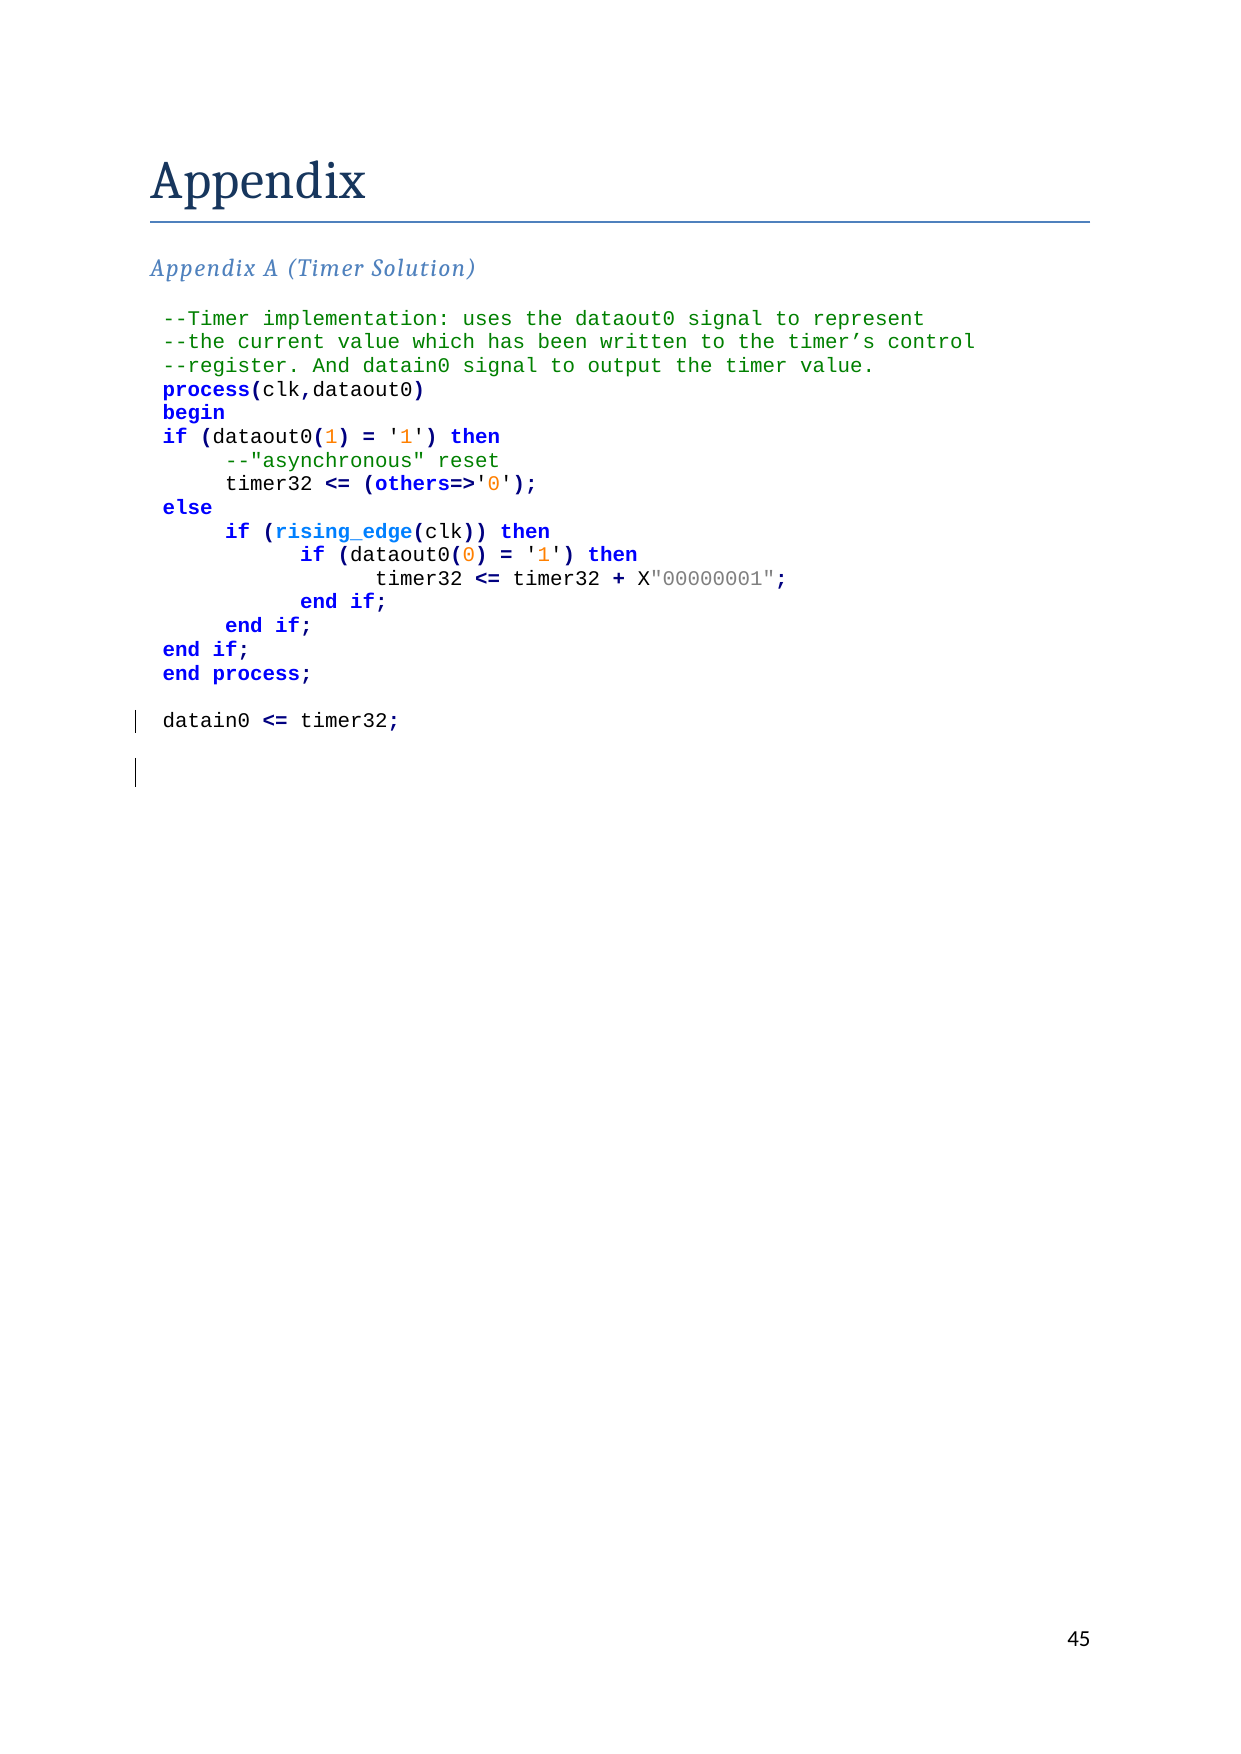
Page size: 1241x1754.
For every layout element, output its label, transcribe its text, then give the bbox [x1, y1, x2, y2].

subtitle Appendix A (Timer Solution) [150, 254, 1090, 283]
text end process; [150, 662, 1090, 686]
text end if; [150, 592, 1090, 615]
text --register. And datain0 signal to output the timer value. [150, 355, 1090, 379]
title Appendix [150, 150, 1090, 221]
text --"asynchronous" reset [150, 450, 1090, 473]
text begin [150, 402, 1090, 426]
text --Timer implementation: uses the dataout0 signal to represent [150, 308, 1090, 331]
text datain0 <= timer32; [150, 710, 1090, 733]
text --the current value which has been written to the timer’s control [150, 331, 1090, 355]
text process(clk,dataout0) [150, 379, 1090, 402]
text timer32 <= (others=>'0'); [150, 473, 1090, 497]
text if (dataout0(1) = '1') then [150, 426, 1090, 450]
text if (dataout0(0) = '1') then [150, 544, 1090, 568]
text timer32 <= timer32 + X"00000001"; [150, 568, 1090, 592]
text end if; [150, 615, 1090, 639]
text end if; [150, 639, 1090, 662]
text if (rising_edge(clk)) then [150, 521, 1090, 544]
text else [150, 497, 1090, 521]
